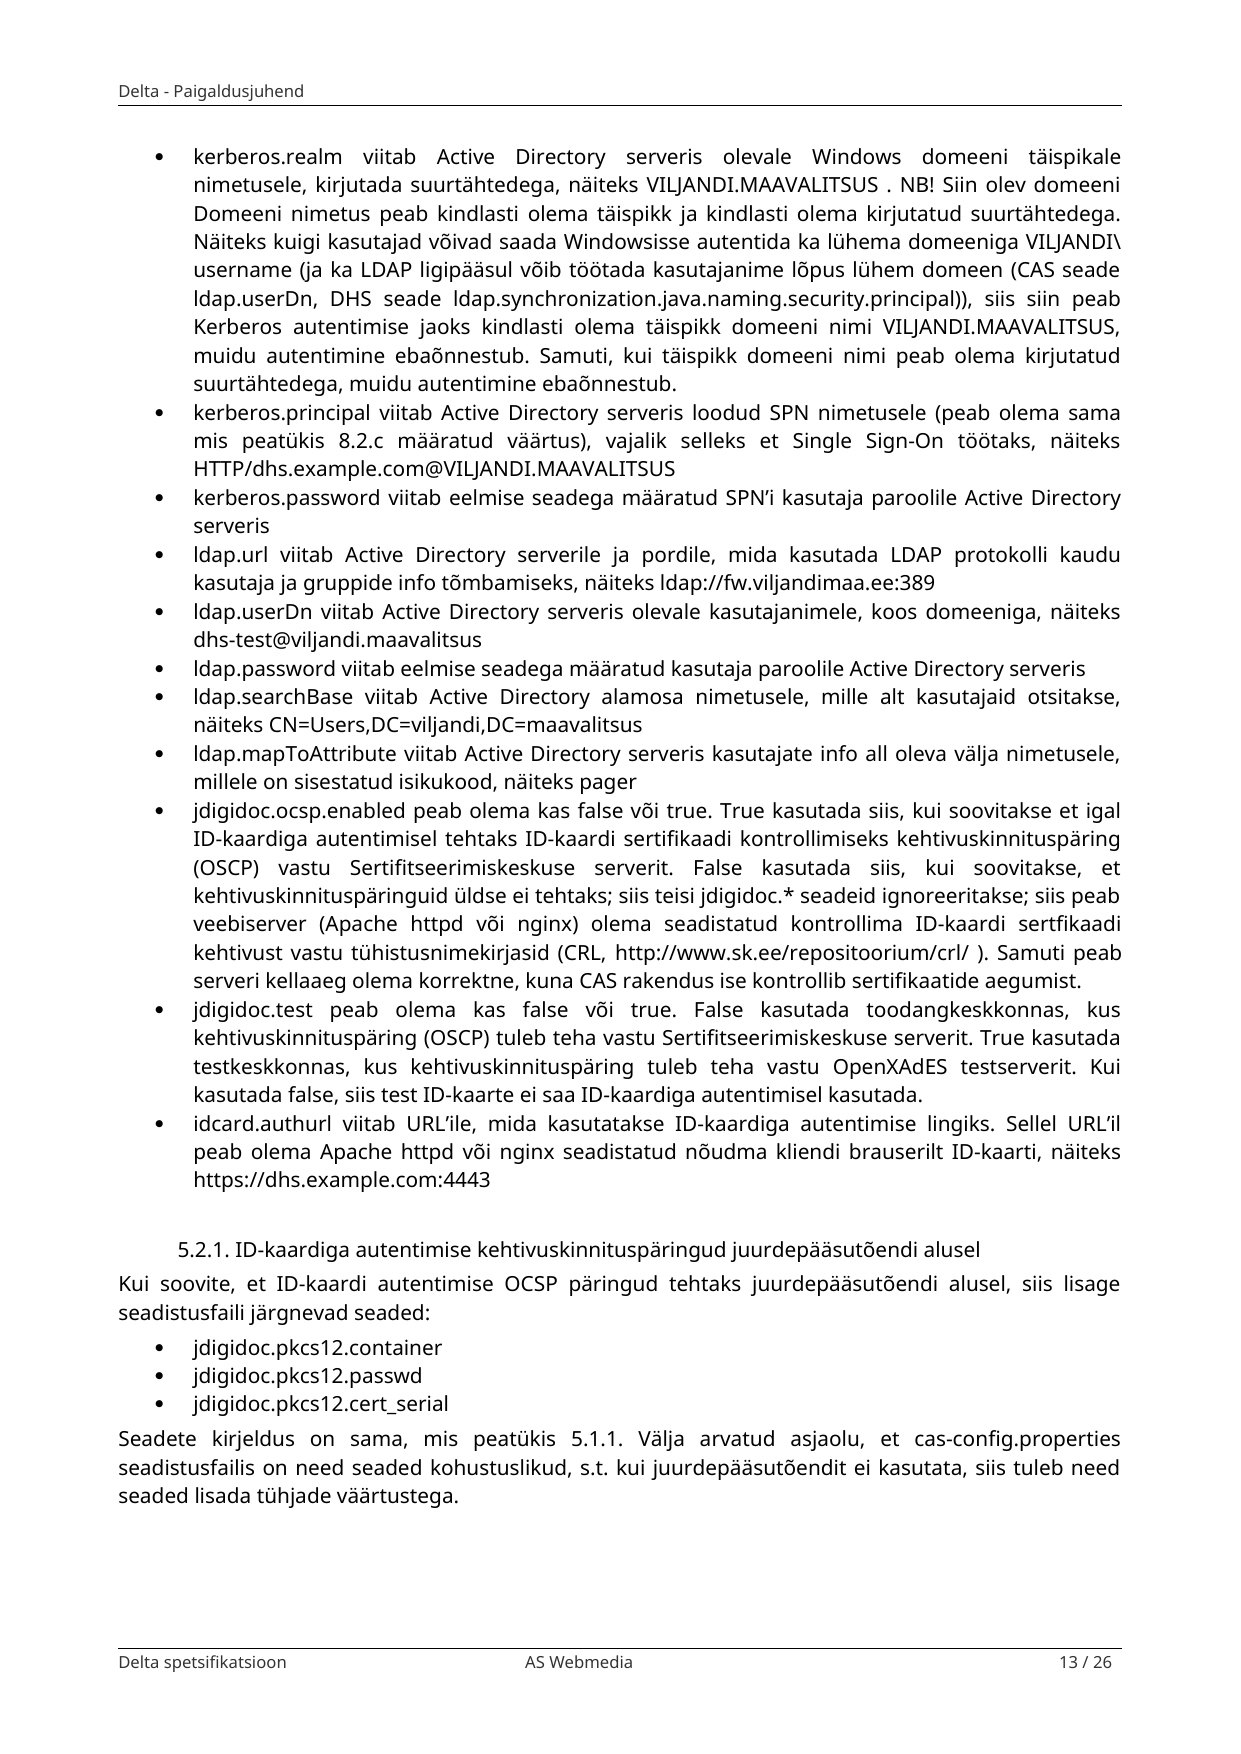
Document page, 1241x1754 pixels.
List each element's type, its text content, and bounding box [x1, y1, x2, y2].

list ldap.searchBase viitab Active Directory alamosa nimetusele, mille alt kasutajaid otsitakse, näiteks CN=Users,DC=viljandi,DC=maavalitsus [156, 682, 1122, 739]
list ldap.password viitab eelmise seadega määratud kasutaja paroolile Active Directory serveris [156, 654, 1122, 682]
list idcard.authurl viitab URL’ile, mida kasutatakse ID-kaardiga autentimise lingiks. Sellel URL’il peab olema Apache httpd või nginx seadistatud nõudma kliendi brauserilt ID-kaarti, näiteks https://dhs.example.com:4443 [156, 1109, 1122, 1194]
text Kui soovite, et ID-kaardi autentimise OCSP päringud tehtaks juurdepääsutõendi alusel, siis lisage seadistusfaili järgnevad seaded: [118, 1269, 1122, 1326]
list ldap.userDn viitab Active Directory serveris olevale kasutajanimele, koos domeeniga, näiteks dhs-test@viljandi.maavalitsus [156, 597, 1122, 654]
text ID-kaardiga autentimise kehtivuskinnituspäringud juurdepääsutõendi alusel [177, 1235, 1122, 1263]
list jdigidoc.ocsp.enabled peab olema kas false või true. True kasutada siis, kui soovitakse et igal ID-kaardiga autentimisel tehtaks ID-kaardi sertifikaadi kontrollimiseks kehtivuskinnituspäring (OSCP) vastu Sertifitseerimiskeskuse serverit. False kasutada siis, kui soovitakse, et kehtivuskinnituspäringuid üldse ei tehtaks; siis teisi jdigidoc.* seadeid ignoreeritakse; siis peab veebiserver (Apache httpd või nginx) olema seadistatud kontrollima ID-kaardi sertfikaadi kehtivust vastu tühistusnimekirjasid (CRL, http://www.sk.ee/repositoorium/crl/ ). Samuti peab serveri kellaaeg olema korrektne, kuna CAS rakendus ise kontrollib sertifikaatide aegumist. [156, 796, 1122, 995]
list kerberos.password viitab eelmise seadega määratud SPN’i kasutaja paroolile Active Directory serveris [156, 483, 1122, 540]
list jdigidoc.pkcs12.passwd [156, 1361, 1122, 1389]
list ldap.mapToAttribute viitab Active Directory serveris kasutajate info all oleva välja nimetusele, millele on sisestatud isikukood, näiteks pager [156, 739, 1122, 796]
list jdigidoc.pkcs12.container [156, 1333, 1122, 1361]
list jdigidoc.pkcs12.cert_serial [156, 1389, 1122, 1418]
list ldap.url viitab Active Directory serverile ja pordile, mida kasutada LDAP protokolli kaudu kasutaja ja gruppide info tõmbamiseks, näiteks ldap://fw.viljandimaa.ee:389 [156, 540, 1122, 597]
list jdigidoc.test peab olema kas false või true. False kasutada toodangkeskkonnas, kus kehtivuskinnituspäring (OSCP) tuleb teha vastu Sertifitseerimiskeskuse serverit. True kasutada testkeskkonnas, kus kehtivuskinnituspäring tuleb teha vastu OpenXAdES testserverit. Kui kasutada false, siis test ID-kaarte ei saa ID-kaardiga autentimisel kasutada. [156, 995, 1122, 1109]
